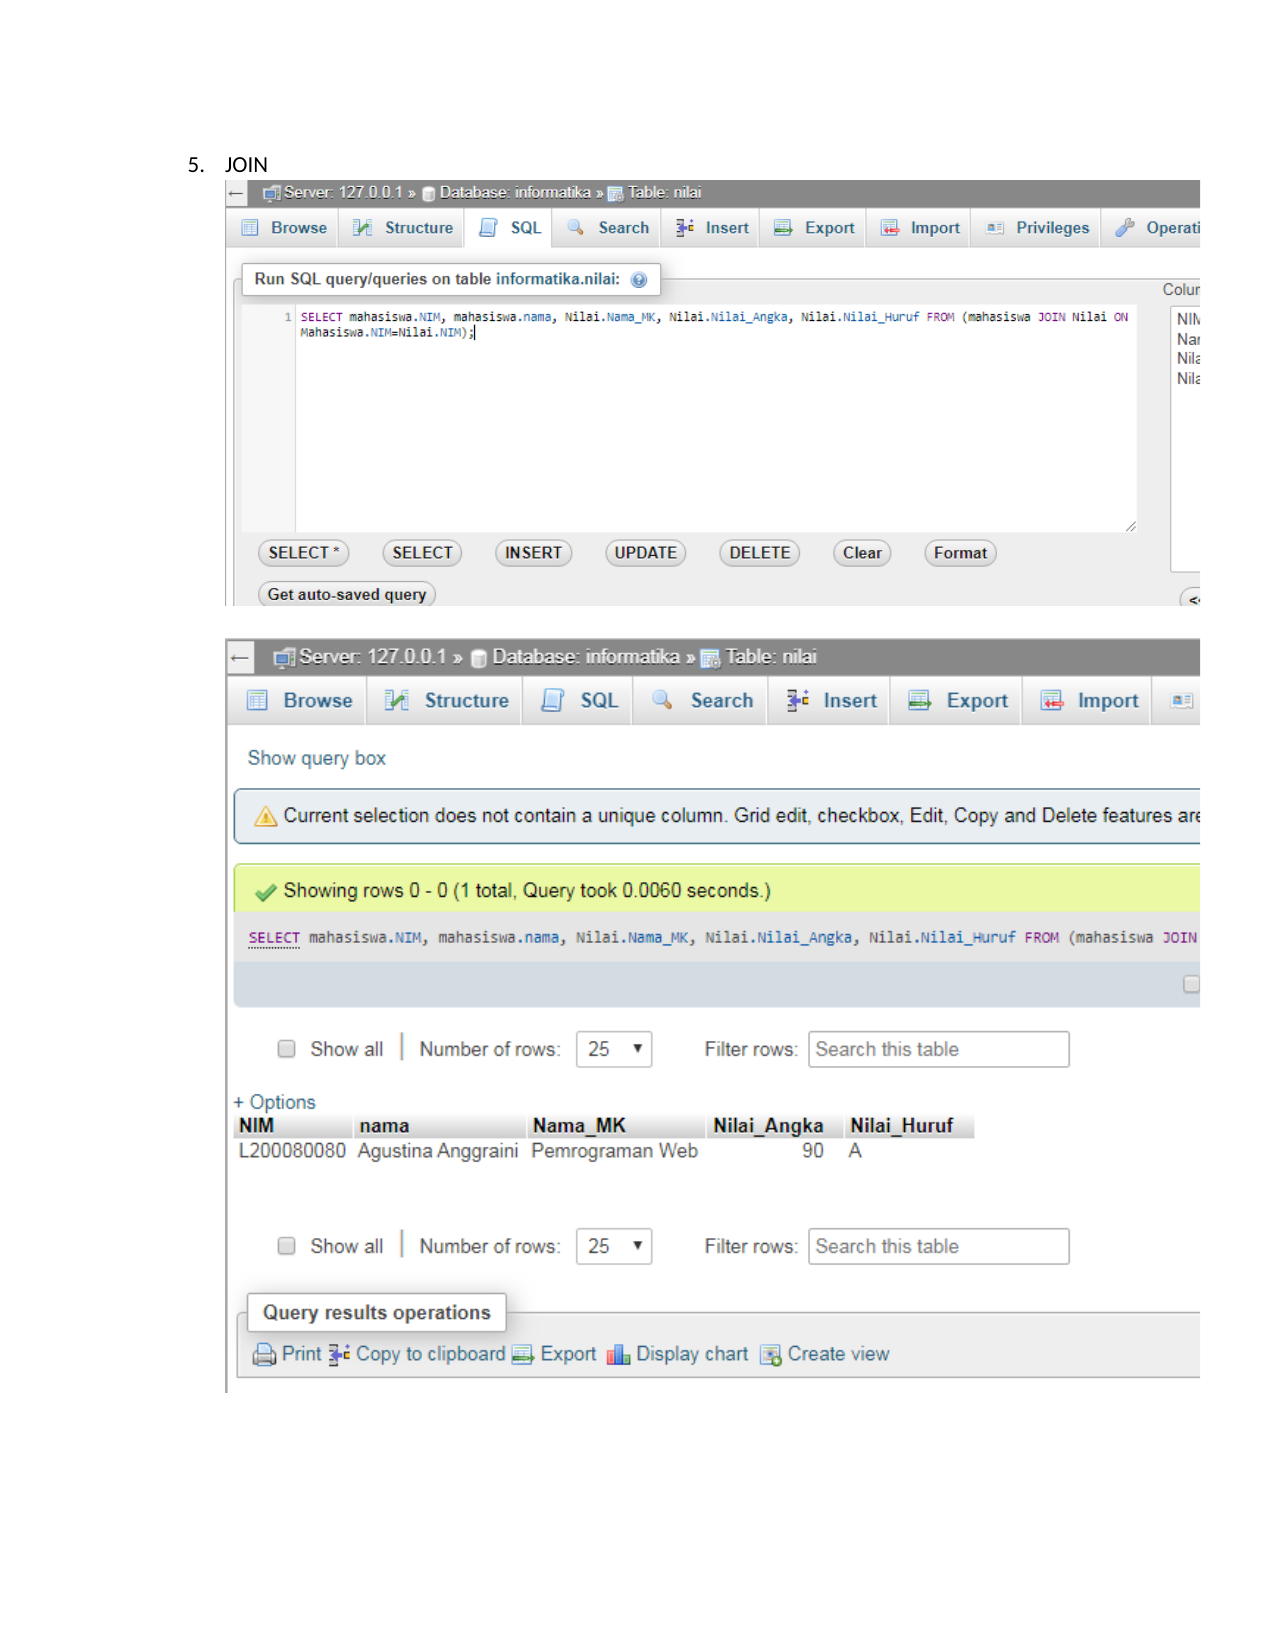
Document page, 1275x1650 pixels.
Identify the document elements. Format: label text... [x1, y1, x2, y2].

picture [225, 637, 1200, 1393]
picture [225, 180, 1200, 606]
list JOIN [187, 150, 1125, 178]
